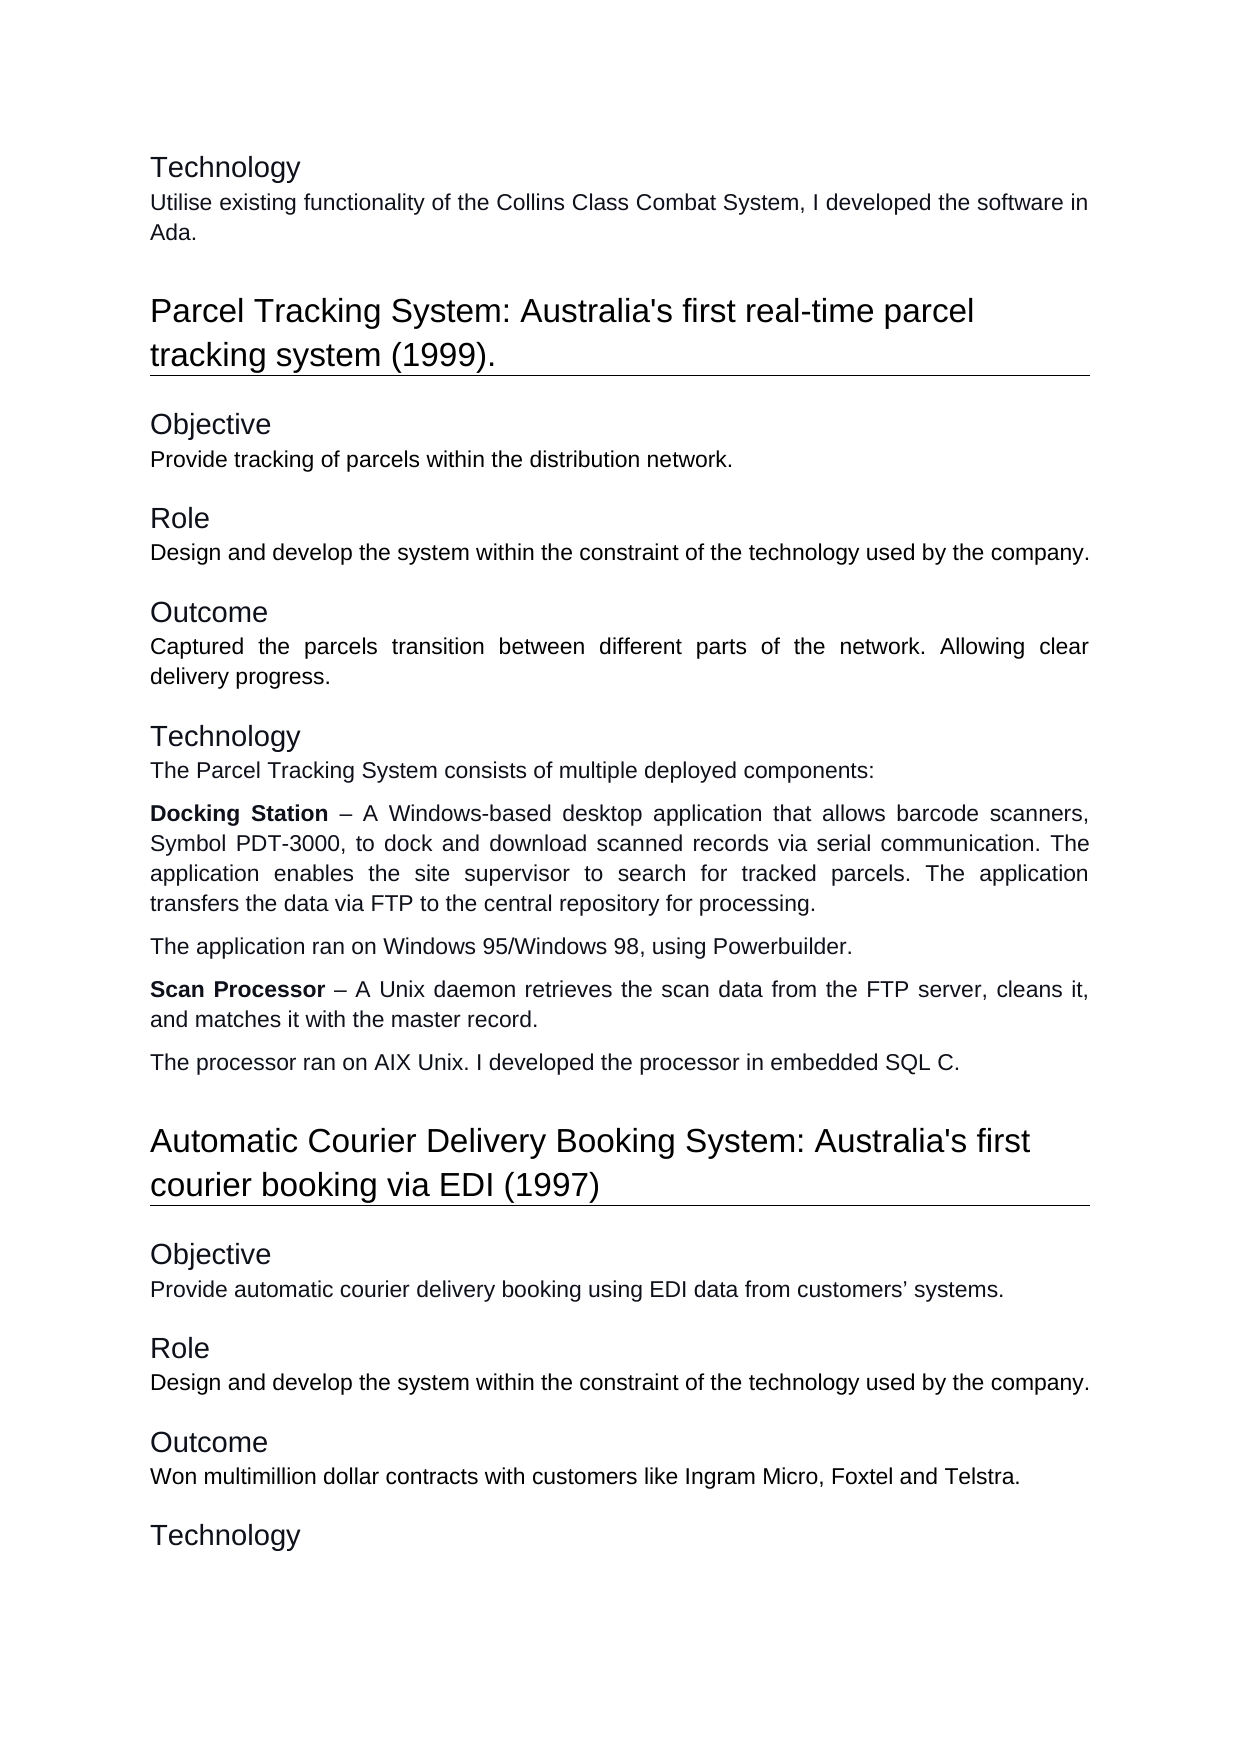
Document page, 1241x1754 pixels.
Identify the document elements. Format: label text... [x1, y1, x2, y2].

text The Parcel Tracking System consists of multiple deployed components: [150, 757, 1090, 783]
text Won multimillion dollar contracts with customers like Ingram Micro, Foxtel and Telstra. [150, 1463, 1090, 1489]
text The processor ran on AIX Unix. I developed the processor in embedded SQL C. [150, 1049, 1090, 1075]
text Docking Station – A Windows-based desktop application that allows barcode scanners, Symbol PDT-3000, to dock and download scanned records via serial communication. The application enables the site supervisor to search for tracked parcels. The application transfers the data via FTP to the central repository for processing. [150, 800, 1090, 917]
subtitle Objective [150, 407, 1090, 441]
text The application ran on Windows 95/Windows 98, using Powerbuilder. [150, 933, 1090, 959]
subtitle Role [150, 1331, 1090, 1364]
subtitle Technology [150, 1518, 1090, 1552]
subtitle Automatic Courier Delivery Booking System: Australia's first courier booking via EDI (1997) [150, 1121, 1090, 1205]
subtitle Outcome [150, 594, 1090, 628]
subtitle Parcel Tracking System: Australia's first real-time parcel tracking system (1999). [150, 291, 1090, 375]
subtitle Role [150, 501, 1090, 534]
text Scan Processor – A Unix daemon retrieves the scan data from the FTP server, cleans it, and matches it with the master record. [150, 976, 1090, 1032]
text Provide tracking of parcels within the distribution network. [150, 446, 1090, 472]
subtitle Technology [150, 150, 1090, 183]
subtitle Outcome [150, 1424, 1090, 1458]
subtitle Technology [150, 718, 1090, 752]
text Design and develop the system within the constraint of the technology used by the company. [150, 1369, 1090, 1396]
text Provide automatic courier delivery booking using EDI data from customers’ systems. [150, 1276, 1090, 1302]
subtitle Objective [150, 1237, 1090, 1271]
text Captured the parcels transition between different parts of the network. Allowing clear delivery progress. [150, 633, 1090, 690]
text Utilise existing functionality of the Collins Class Combat System, I developed the software in Ada. [150, 188, 1090, 245]
text Design and develop the system within the constraint of the technology used by the company. [150, 539, 1090, 566]
